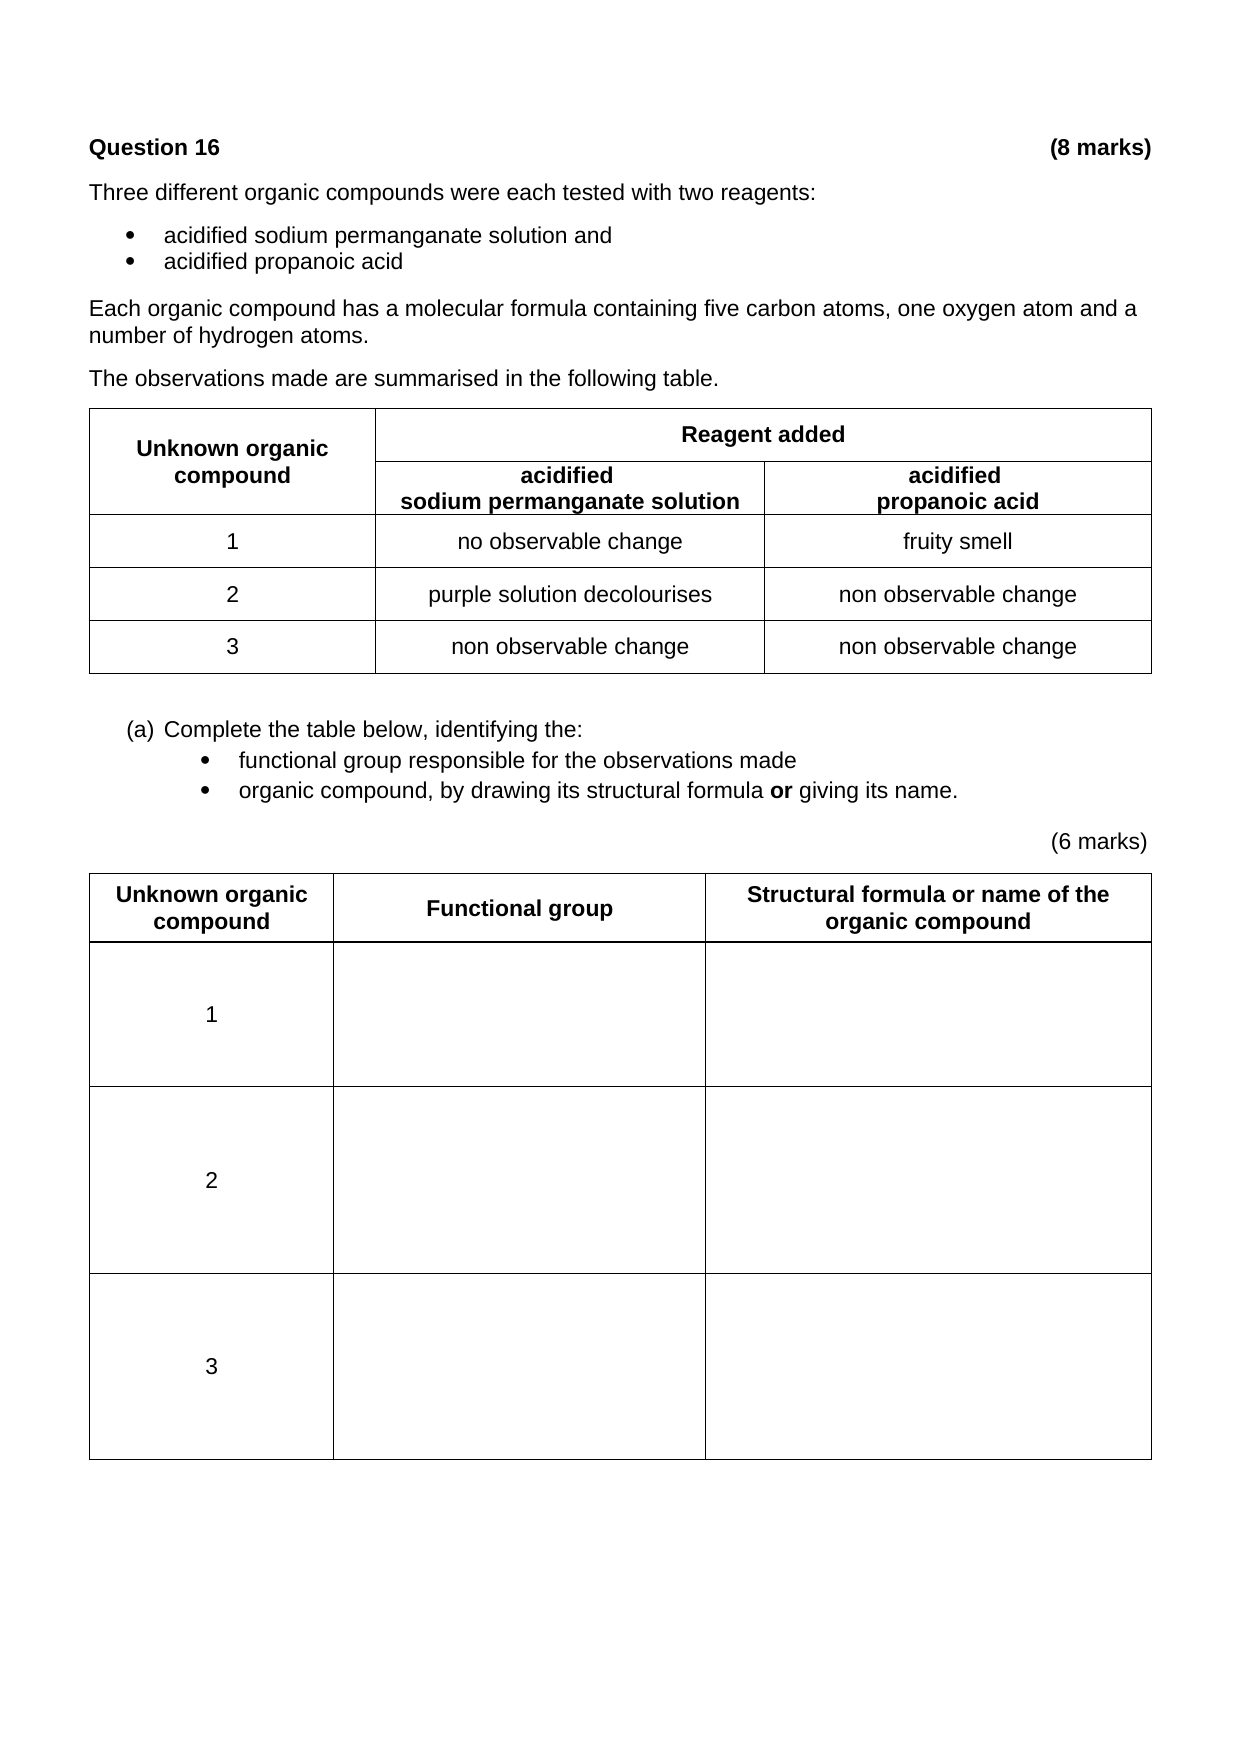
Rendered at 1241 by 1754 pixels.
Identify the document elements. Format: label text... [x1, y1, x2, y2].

table_cell 3 [90, 1274, 333, 1459]
table_cell non observable change [765, 621, 1151, 672]
text Question 16 (8 marks) [89, 134, 1152, 160]
list Complete the table below, identifying the: [126, 716, 1152, 743]
table_cell [334, 1274, 705, 1459]
text (6 marks) [89, 828, 1152, 854]
table_header Reagent added [376, 409, 1151, 461]
table_header Functional group [334, 874, 705, 941]
table_cell 3 [90, 621, 375, 672]
table_cell acidified sodium permanganate solution [376, 462, 764, 514]
list functional group responsible for the observations made [201, 747, 1152, 773]
table_cell [334, 1087, 705, 1273]
table_cell fruity smell [765, 515, 1151, 567]
table_cell non observable change [376, 621, 764, 672]
table_cell no observable change [376, 515, 764, 567]
table_cell 1 [90, 515, 375, 567]
table_cell non observable change [765, 568, 1151, 620]
table_cell 2 [90, 568, 375, 620]
table_cell acidified propanoic acid [765, 462, 1151, 514]
table_header Structural formula or name of the organic compound [706, 874, 1151, 941]
table_cell purple solution decolourises [376, 568, 764, 620]
list organic compound, by drawing its structural formula or giving its name. [201, 777, 1152, 803]
table_cell [706, 1274, 1151, 1459]
table_cell 1 [90, 943, 333, 1086]
table_cell [334, 943, 705, 1086]
text Three different organic compounds were each tested with two reagents: [89, 179, 1152, 205]
list acidified sodium permanganate solution and [126, 222, 1152, 248]
table_cell [706, 1087, 1151, 1273]
table_header Unknown organic compound [90, 409, 375, 514]
table_cell 2 [90, 1087, 333, 1273]
table_cell [706, 943, 1151, 1086]
text Each organic compound has a molecular formula containing five carbon atoms, one oxygen atom and a number of hydrogen atoms. [89, 295, 1152, 348]
text The observations made are summarised in the following table. [89, 365, 1152, 391]
list acidified propanoic acid [126, 248, 1152, 274]
table_header Unknown organic compound [90, 874, 333, 941]
